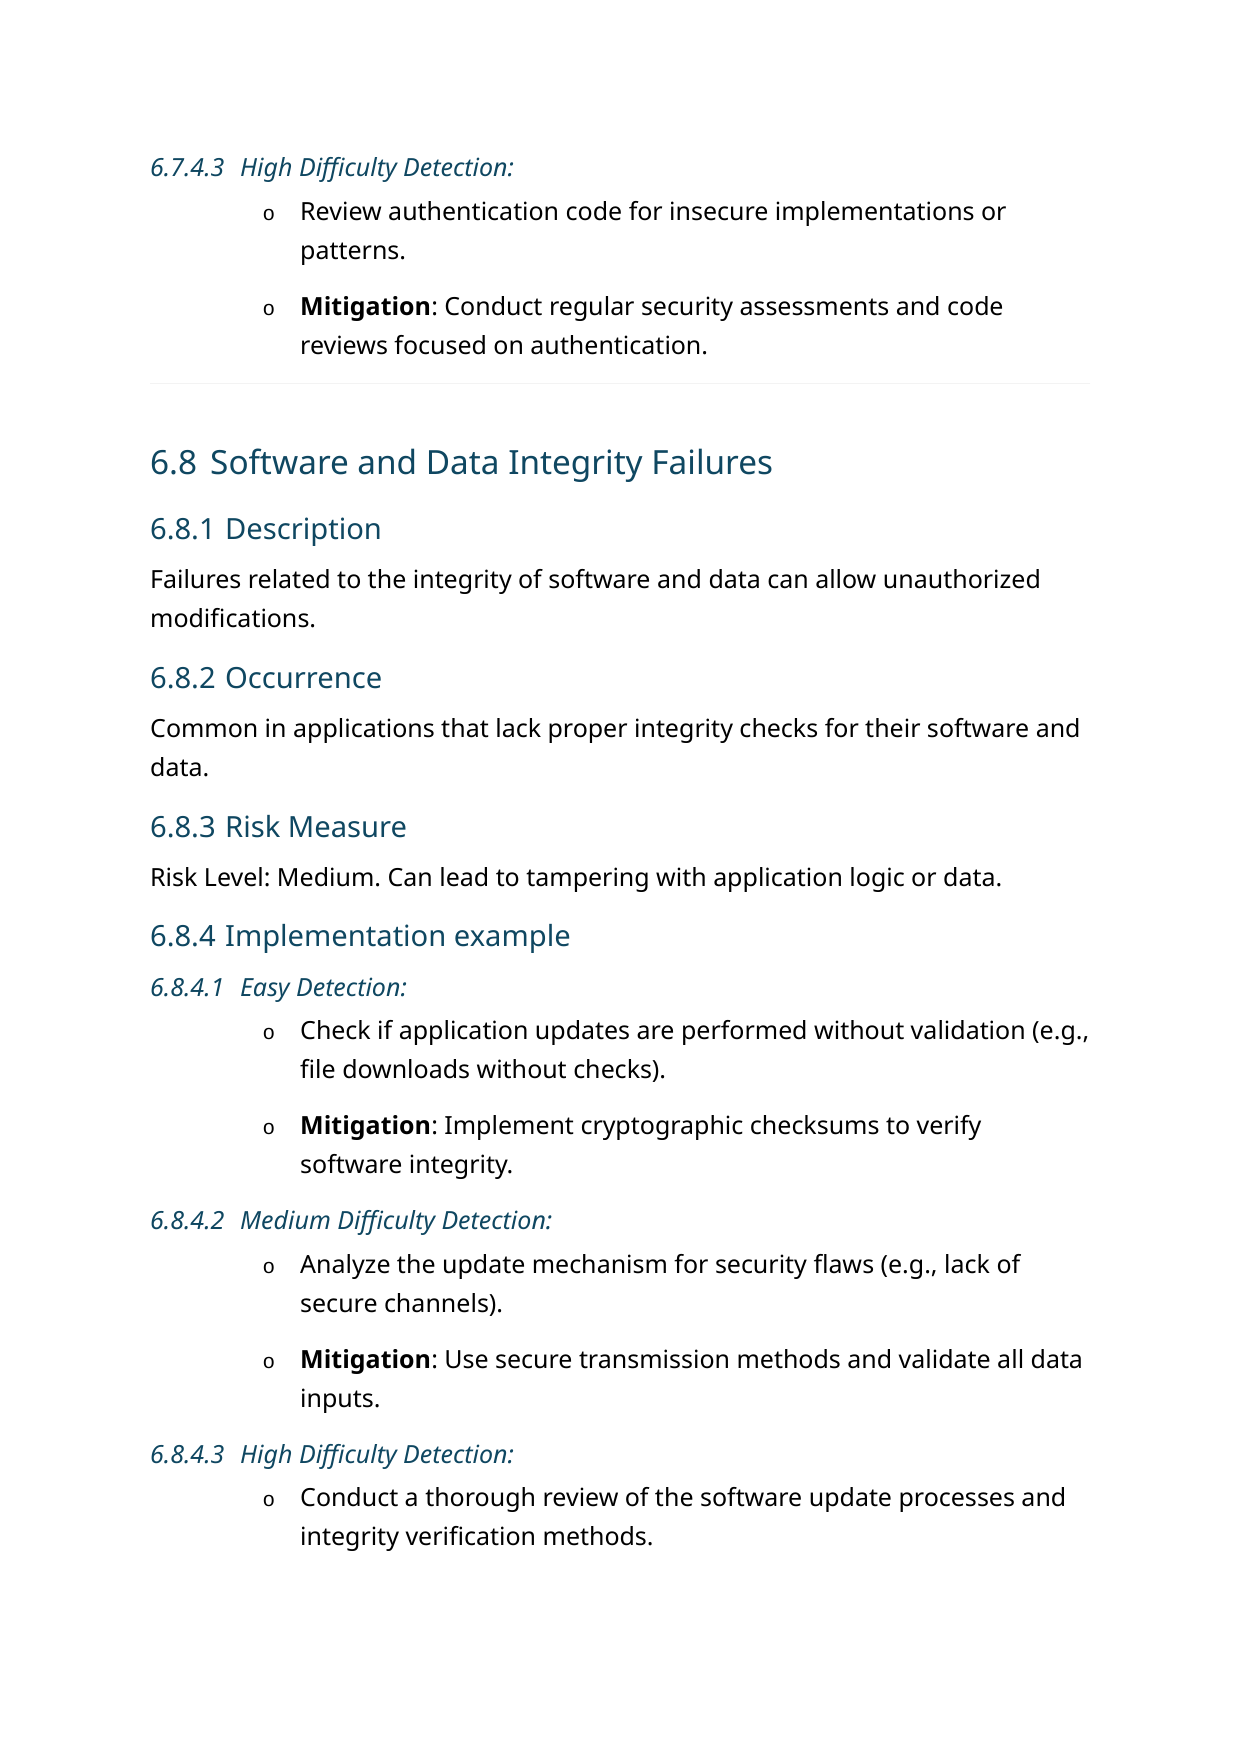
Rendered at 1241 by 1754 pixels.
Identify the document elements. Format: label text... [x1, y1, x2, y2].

subtitle Software and Data Integrity Failures [150, 439, 1090, 484]
subtitle Description [150, 508, 1090, 548]
list Analyze the update mechanism for security flaws (e.g., lack of secure channels). [262, 1246, 1090, 1319]
subtitle High Difficulty Detection: [150, 150, 1090, 184]
text Risk Level: Medium. Can lead to tampering with application logic or data. [150, 860, 1090, 894]
text Common in applications that lack proper integrity checks for their software and data. [150, 711, 1090, 784]
list Mitigation: Conduct regular security assessments and code reviews focused on authentication. [262, 288, 1090, 362]
list Mitigation: Use secure transmission methods and validate all data inputs. [262, 1341, 1090, 1414]
subtitle Easy Detection: [150, 970, 1090, 1004]
list Review authentication code for insecure implementations or patterns. [262, 193, 1090, 267]
list Conduct a thorough review of the software update processes and integrity verification methods. [262, 1480, 1090, 1553]
text Failures related to the integrity of software and data can allow unauthorized modifications. [150, 562, 1090, 635]
list Check if application updates are performed without validation (e.g., file downloads without checks). [262, 1013, 1090, 1086]
subtitle Implementation example [150, 916, 1090, 955]
subtitle Occurrence [150, 657, 1090, 697]
list Mitigation: Implement cryptographic checksums to verify software integrity. [262, 1108, 1090, 1181]
subtitle High Difficulty Detection: [150, 1436, 1090, 1470]
subtitle Risk Measure [150, 806, 1090, 846]
subtitle Medium Difficulty Detection: [150, 1203, 1090, 1237]
